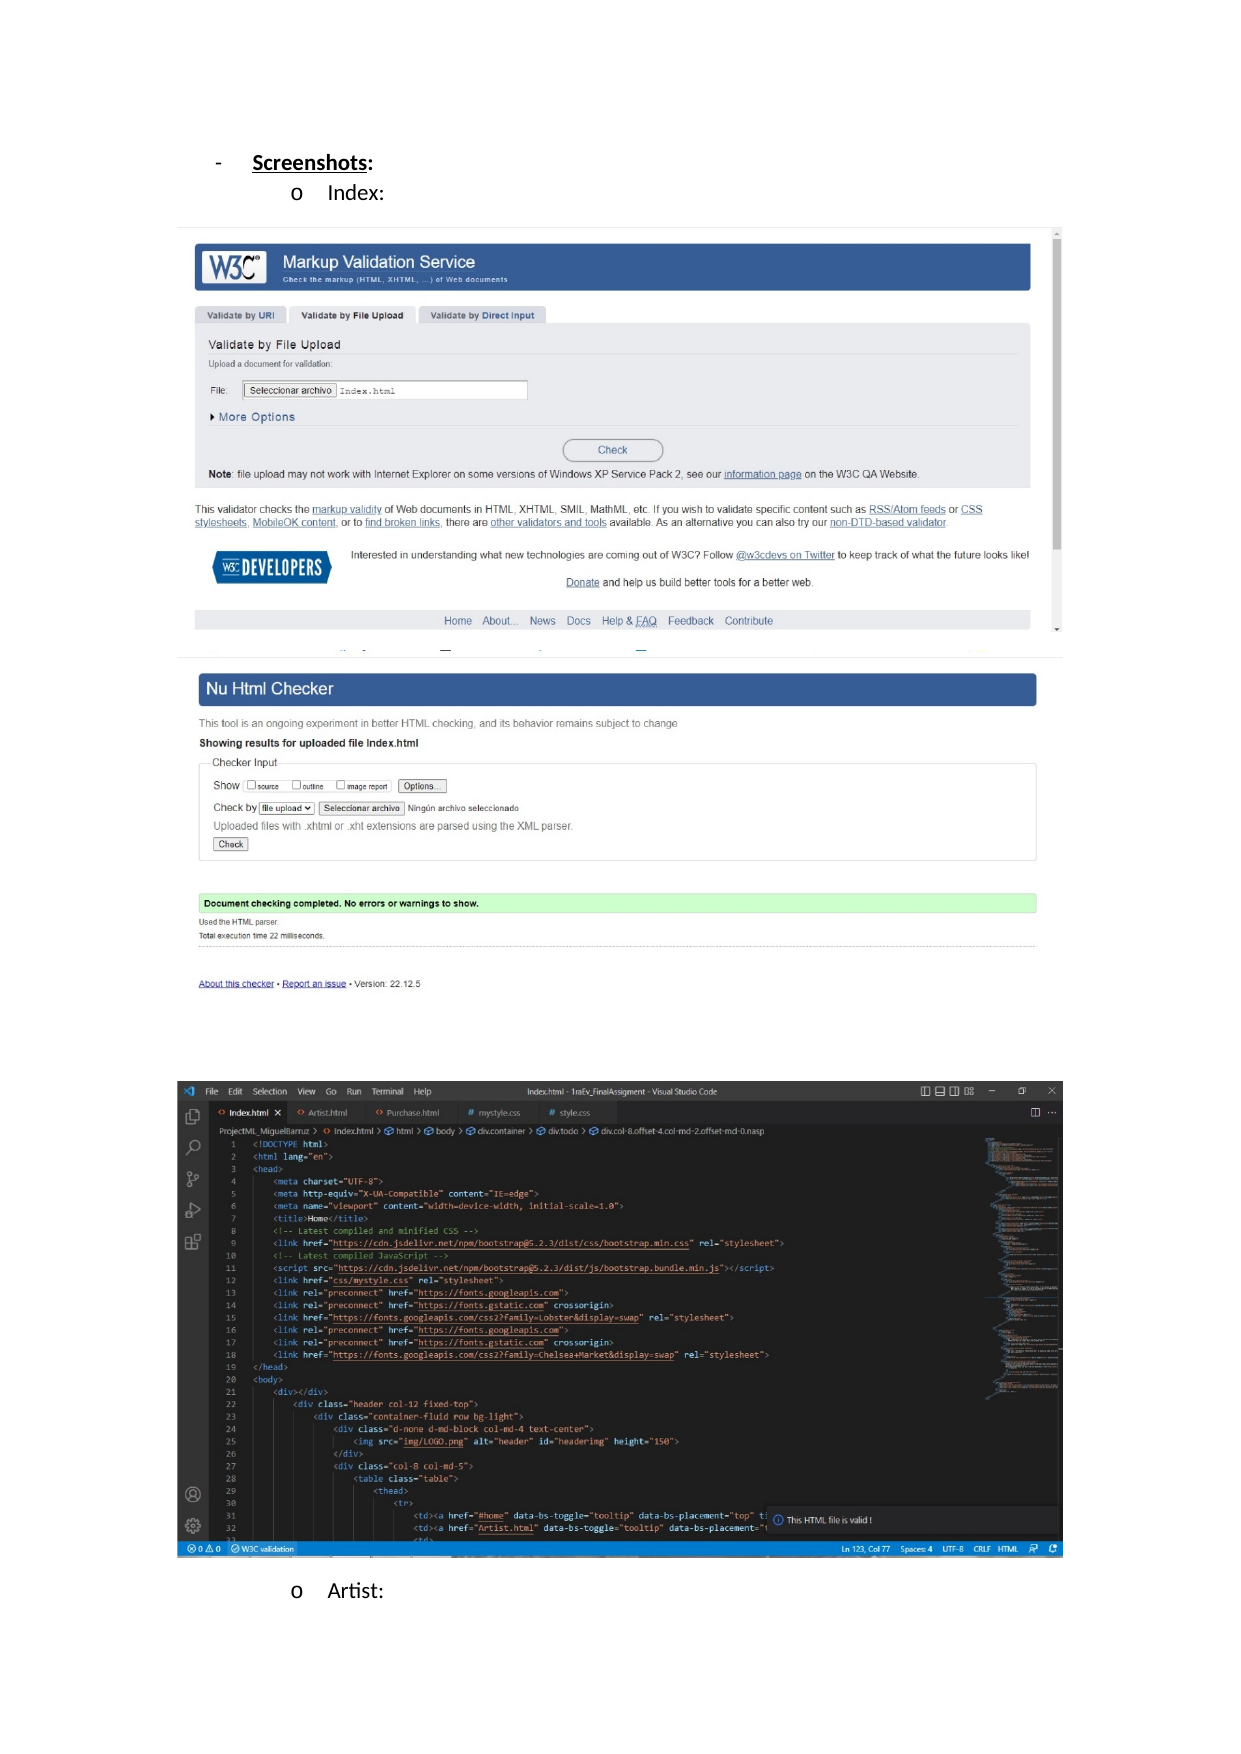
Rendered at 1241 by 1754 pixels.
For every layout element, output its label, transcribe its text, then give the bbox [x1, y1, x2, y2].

list Artist: [290, 1577, 1063, 1606]
picture [177, 650, 1063, 1063]
picture [177, 226, 1063, 632]
picture [177, 1081, 1063, 1558]
list Screenshots: [215, 148, 1063, 176]
list Index: [290, 178, 1063, 207]
